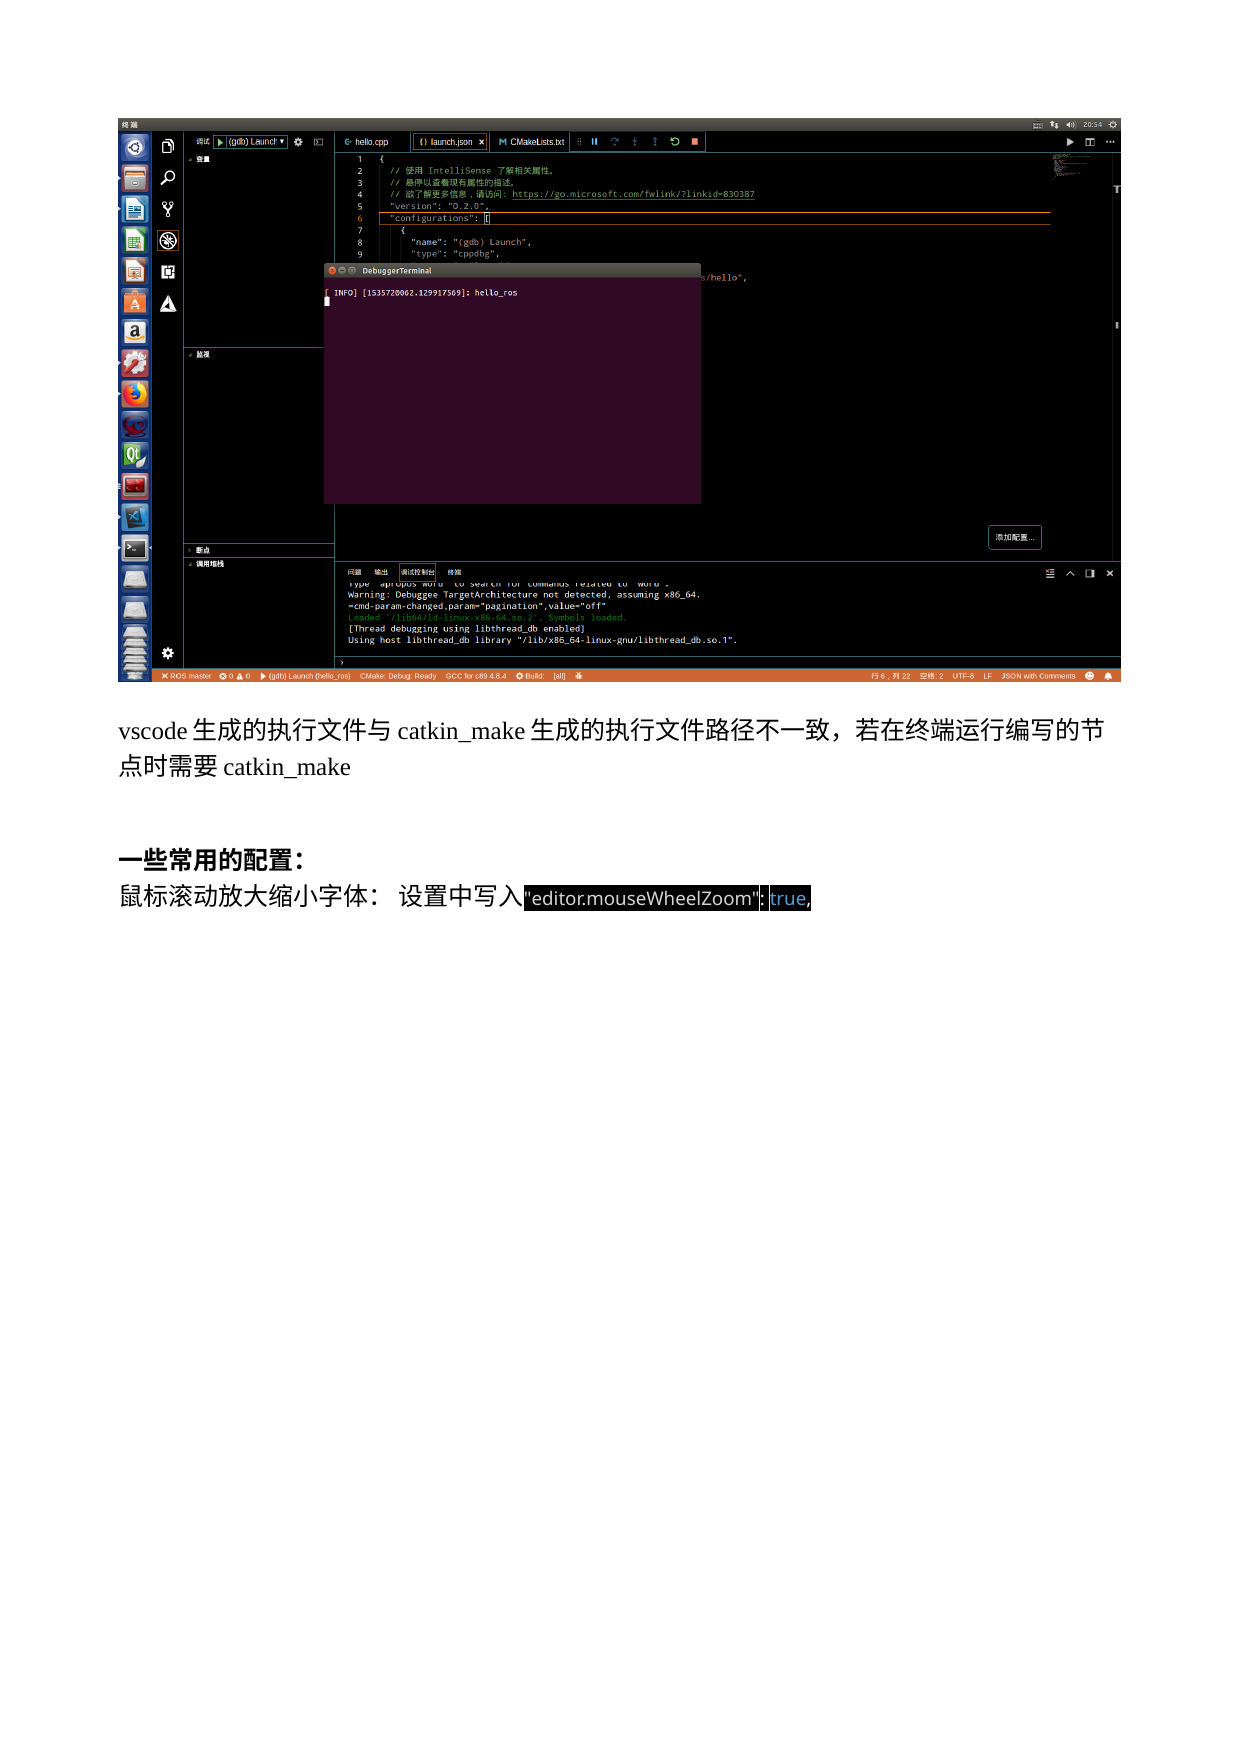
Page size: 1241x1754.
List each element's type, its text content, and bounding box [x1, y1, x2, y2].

picture [118, 118, 1121, 682]
text vscode生成的执行文件与catkin_make生成的执行文件路径不一致，若在终端运行编写的节点时需要catkin_make [118, 710, 1122, 783]
text 一些常用的配置： [118, 840, 1122, 876]
text 鼠标滚动放大缩小字体： 设置中写入"editor.mouseWheelZoom": true, [118, 876, 1122, 913]
